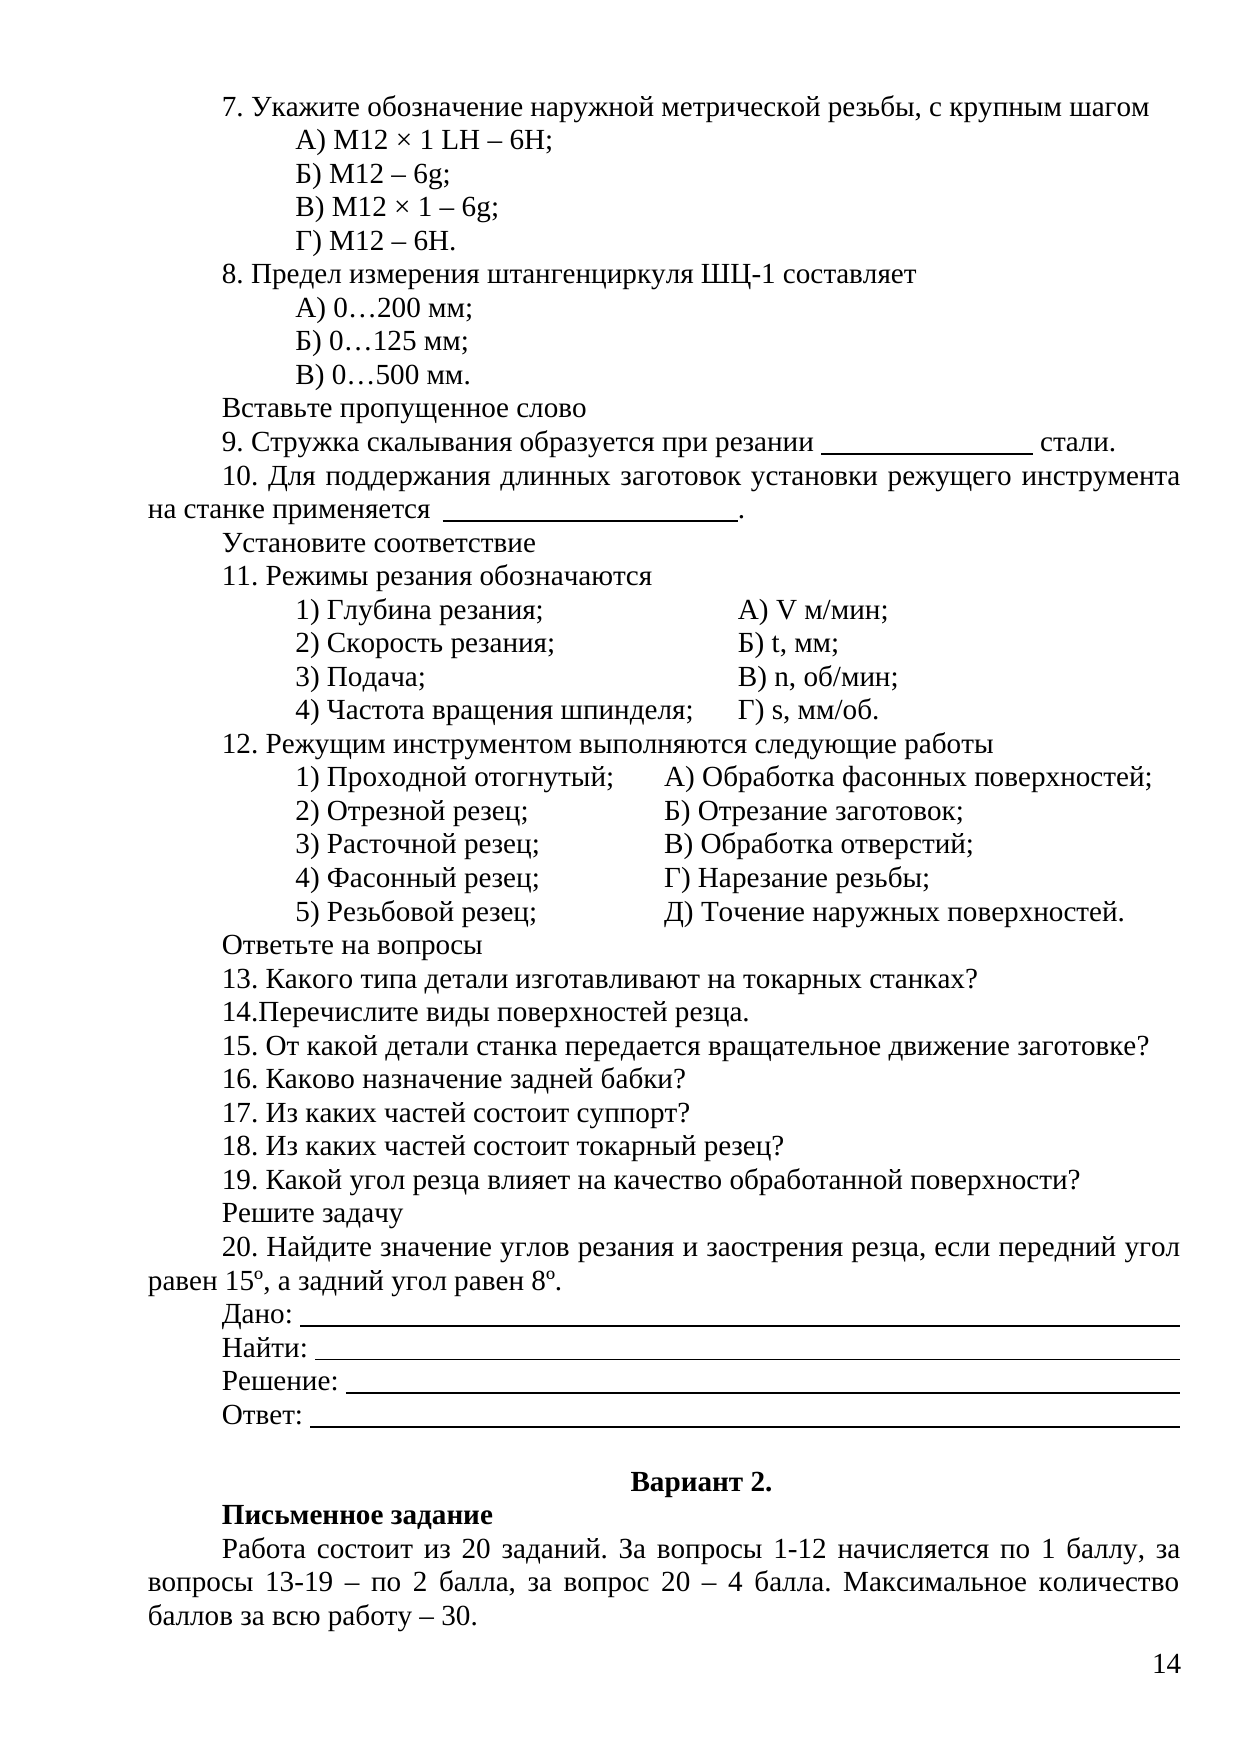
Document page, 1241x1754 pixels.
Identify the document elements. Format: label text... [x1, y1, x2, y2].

text 3) Расточной резец; В) Обработка отверстий; [221, 827, 1181, 860]
text Ответ: [148, 1397, 1181, 1430]
text Работа состоит из 20 заданий. За вопросы 1-12 начисляется по 1 баллу, за вопросы 13-19 – по 2 балла, за вопрос 20 – 4 балла. Максимальное количество баллов за всю работу – 30. [148, 1531, 1181, 1632]
text 4) Фасонный резец; Г) Нарезание резьбы; [221, 860, 1181, 894]
text 19. Какой угол резца влияет на качество обработанной поверхности? [148, 1162, 1181, 1196]
text 17. Из каких частей состоит суппорт? [148, 1095, 1181, 1128]
text 15. От какой детали станка передается вращательное движение заготовке? [148, 1028, 1181, 1061]
text 10. Для поддержания длинных заготовок установки режущего инструмента на станке применяется . [148, 458, 1181, 525]
text В) М12 × 1 – 6g; [221, 189, 1181, 223]
text Дано: [148, 1296, 1181, 1330]
text 14.Перечислите виды поверхностей резца. [148, 994, 1181, 1028]
text 13. Какого типа детали изготавливают на токарных станках? [148, 961, 1181, 994]
text 5) Резьбовой резец; Д) Точение наружных поверхностей. [221, 894, 1181, 927]
text 3) Подача; В) n, об/мин; [221, 659, 1181, 692]
text В) 0…500 мм. [221, 357, 1181, 391]
text 4) Частота вращения шпинделя; Г) s, мм/об. [221, 692, 1181, 726]
text А) М12 × 1 LH – 6H; [221, 122, 1181, 156]
text 12. Режущим инструментом выполняются следующие работы [148, 726, 1181, 759]
text 18. Из каких частей состоит токарный резец? [148, 1128, 1181, 1162]
text Ответьте на вопросы [148, 927, 1181, 961]
text 7. Укажите обозначение наружной метрической резьбы, с крупным шагом [148, 89, 1181, 122]
text 2) Отрезной резец; Б) Отрезание заготовок; [221, 793, 1181, 827]
text Б) 0…125 мм; [221, 323, 1181, 357]
text 8. Предел измерения штангенциркуля ШЦ-1 составляет [148, 256, 1181, 290]
text 2) Скорость резания; Б) t, мм; [221, 625, 1181, 659]
text Найти: [148, 1330, 1181, 1363]
text Установите соответствие [148, 525, 1181, 558]
text Решение: [148, 1363, 1181, 1397]
text А) 0…200 мм; [221, 290, 1181, 323]
text 16. Каково назначение задней бабки? [148, 1061, 1181, 1095]
text Письменное задание [148, 1497, 1181, 1531]
text 11. Режимы резания обозначаются [148, 558, 1181, 592]
text 9. Стружка скалывания образуется при резании стали. [148, 424, 1181, 458]
text Б) М12 – 6g; [221, 156, 1181, 189]
text Решите задачу [148, 1196, 1181, 1229]
text 1) Проходной отогнутый; А) Обработка фасонных поверхностей; [221, 759, 1181, 793]
text Вариант 2. [148, 1464, 1181, 1497]
text 1) Глубина резания; А) V м/мин; [221, 592, 1181, 625]
text 20. Найдите значение углов резания и заострения резца, если передний угол равен 15º, а задний угол равен 8º. [148, 1229, 1181, 1296]
text Г) М12 – 6H. [221, 223, 1181, 256]
text Вставьте пропущенное слово [148, 391, 1181, 424]
